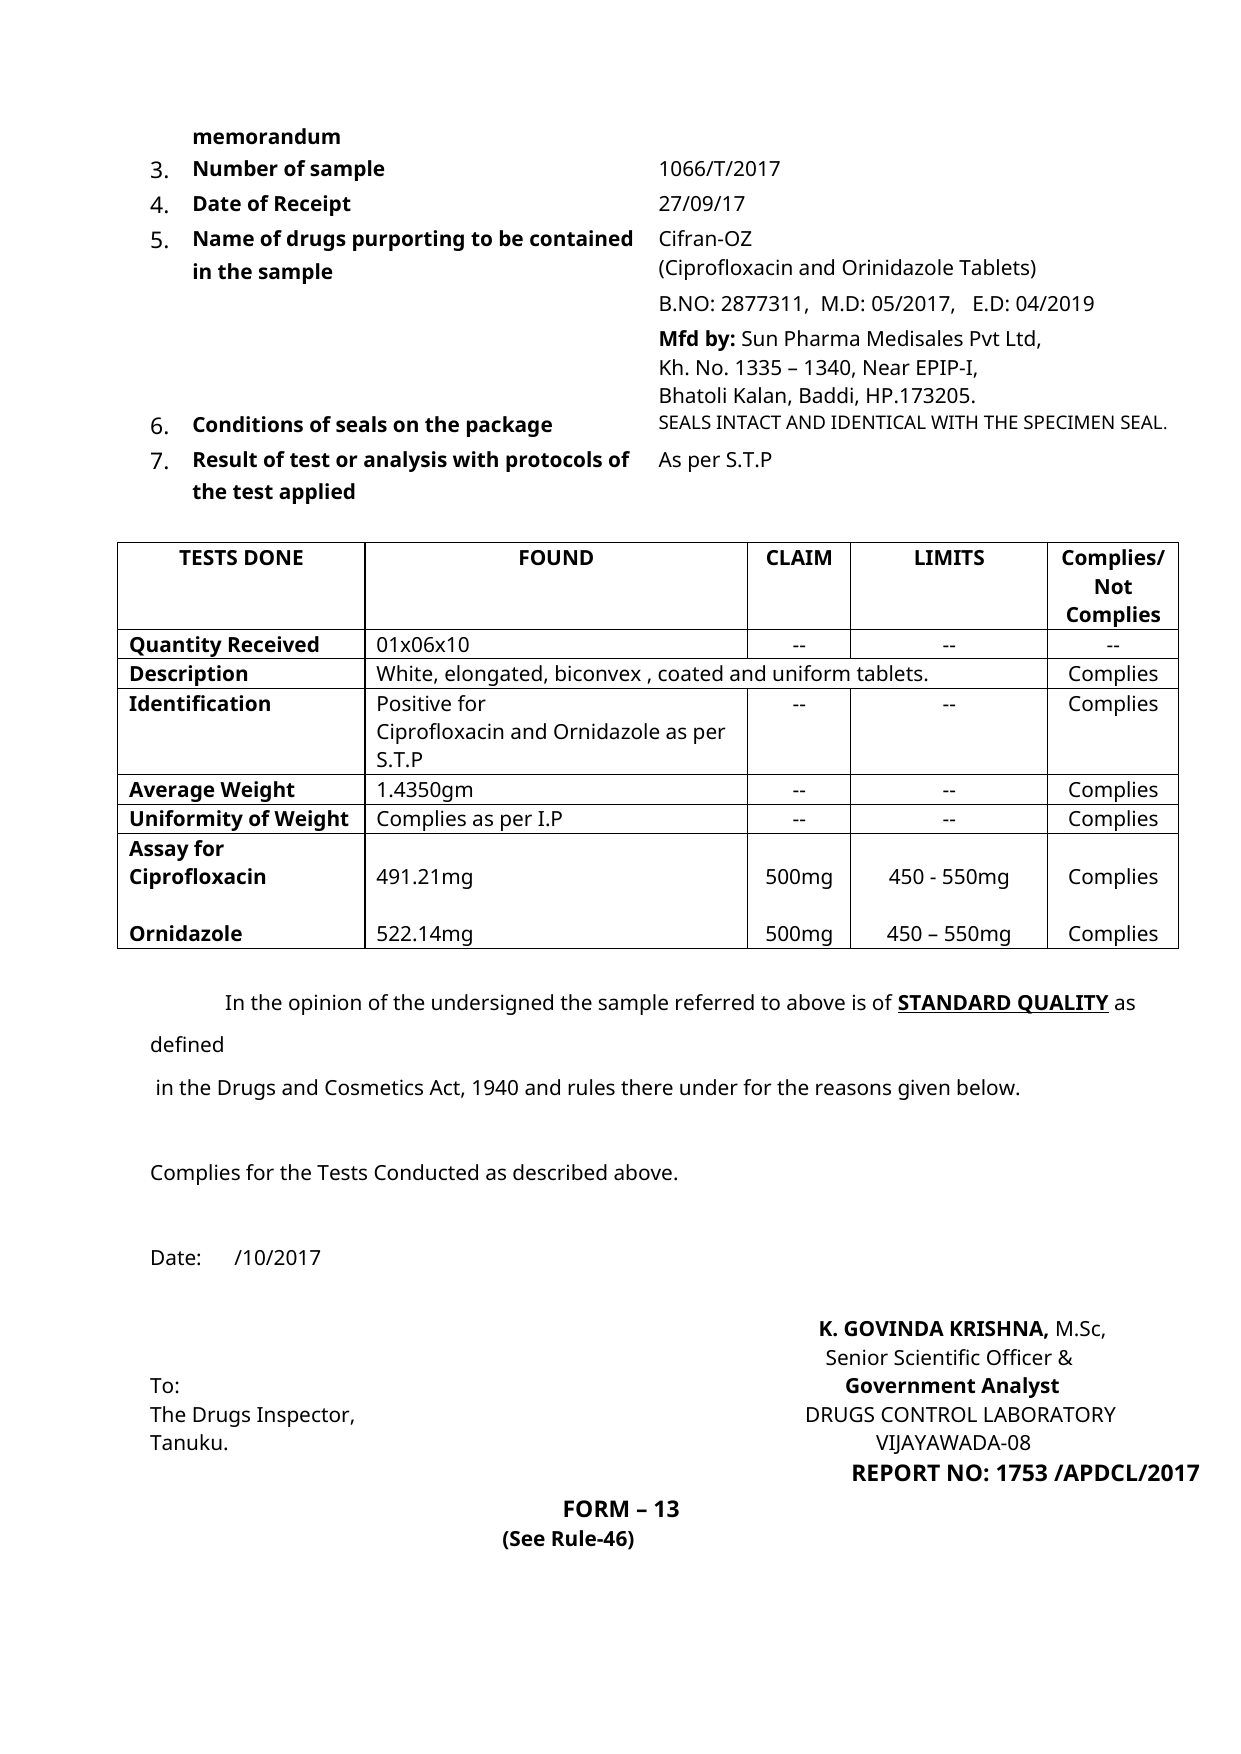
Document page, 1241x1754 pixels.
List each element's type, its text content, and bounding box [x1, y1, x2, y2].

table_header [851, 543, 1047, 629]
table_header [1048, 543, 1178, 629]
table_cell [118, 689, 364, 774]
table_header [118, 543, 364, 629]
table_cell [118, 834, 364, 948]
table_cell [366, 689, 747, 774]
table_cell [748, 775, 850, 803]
text in the Drugs and Cosmetics Act, 1940 and rules there under for the reasons given below. [150, 1073, 1200, 1102]
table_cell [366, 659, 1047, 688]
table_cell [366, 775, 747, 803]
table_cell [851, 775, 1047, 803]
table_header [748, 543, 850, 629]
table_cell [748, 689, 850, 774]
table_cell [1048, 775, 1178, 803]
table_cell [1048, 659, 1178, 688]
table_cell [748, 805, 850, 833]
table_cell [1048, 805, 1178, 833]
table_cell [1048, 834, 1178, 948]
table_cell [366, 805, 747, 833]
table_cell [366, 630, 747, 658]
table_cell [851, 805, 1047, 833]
text To: Government Analyst [150, 1371, 1200, 1400]
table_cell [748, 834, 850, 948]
text K. GOVINDA KRISHNA, M.Sc, [150, 1314, 1200, 1343]
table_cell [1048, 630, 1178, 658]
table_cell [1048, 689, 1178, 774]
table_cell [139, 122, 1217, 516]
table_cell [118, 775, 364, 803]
text Date: /10/2017 [150, 1243, 1200, 1272]
text FORM – 13 [525, 1493, 1200, 1524]
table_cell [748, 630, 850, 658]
text (See Rule-46) [150, 1524, 1200, 1552]
text Senior Scientific Officer & [150, 1343, 1200, 1371]
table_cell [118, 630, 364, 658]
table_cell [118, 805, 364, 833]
text Complies for the Tests Conducted as described above. [150, 1158, 1200, 1187]
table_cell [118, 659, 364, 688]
text In the opinion of the undersigned the sample referred to above is of STANDARD QUALITY as defined [150, 548, 1200, 1059]
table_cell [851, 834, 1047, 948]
text The Drugs Inspector, DRUGS CONTROL LABORATORY [150, 1400, 1200, 1428]
text REPORT NO: 1753 /APDCL/2017 [150, 1457, 1200, 1488]
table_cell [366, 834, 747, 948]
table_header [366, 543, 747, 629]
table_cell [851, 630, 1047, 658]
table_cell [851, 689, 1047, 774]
text Tanuku. VIJAYAWADA-08 [150, 1428, 1200, 1457]
